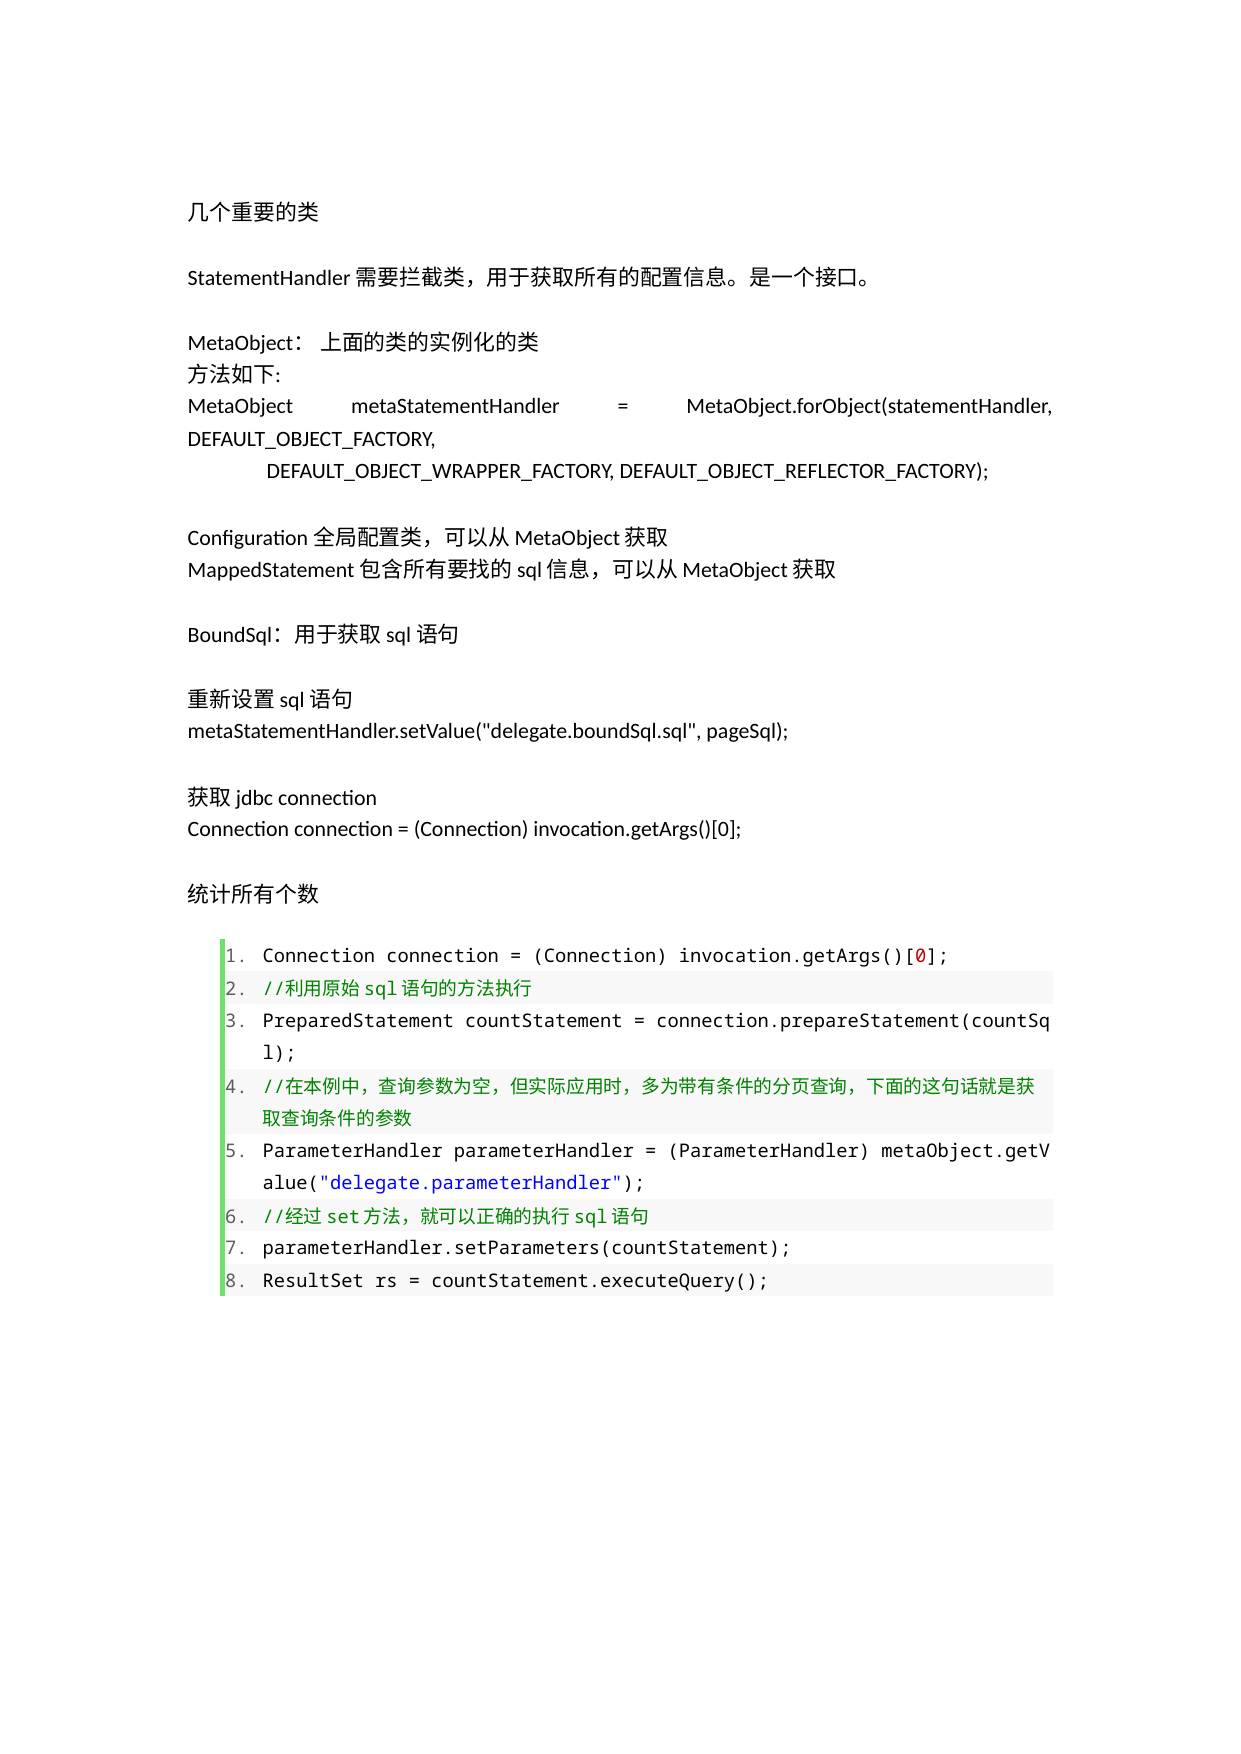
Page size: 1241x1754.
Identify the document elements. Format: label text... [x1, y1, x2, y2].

list //在本例中，查询参数为空，但实际应用时，多为带有条件的分页查询，下面的这句话就是获取查询条件的参数 [225, 1069, 1053, 1134]
list ResultSet rs = countStatement.executeQuery(); [225, 1264, 1053, 1296]
text 获取jdbc connection [187, 779, 1053, 812]
text 几个重要的类 [187, 194, 1053, 227]
list //利用原始sql语句的方法执行 [225, 971, 1053, 1004]
text 重新设置sql语句 [187, 682, 1053, 714]
text metaStatementHandler.setValue("delegate.boundSql.sql", pageSql); [187, 714, 1053, 747]
text StatementHandler 需要拦截类，用于获取所有的配置信息。是一个接口。 [187, 259, 1053, 292]
text Configuration 全局配置类，可以从MetaObject获取 [187, 519, 1053, 552]
list parameterHandler.setParameters(countStatement); [225, 1231, 1053, 1264]
text MetaObject： 上面的类的实例化的类 [187, 324, 1053, 357]
text BoundSql：用于获取sql 语句 [187, 617, 1053, 649]
list Connection connection = (Connection) invocation.getArgs()[0]; [225, 939, 1053, 971]
list ParameterHandler parameterHandler = (ParameterHandler) metaObject.getValue("delegate.parameterHandler"); [225, 1134, 1053, 1199]
text 方法如下: [187, 357, 1053, 389]
text Connection connection = (Connection) invocation.getArgs()[0]; [187, 812, 1053, 844]
text DEFAULT_OBJECT_WRAPPER_FACTORY, DEFAULT_OBJECT_REFLECTOR_FACTORY); [187, 454, 1053, 487]
text MappedStatement 包含所有要找的sql信息，可以从MetaObject获取 [187, 552, 1053, 584]
text 统计所有个数 [187, 877, 1053, 909]
list PreparedStatement countStatement = connection.prepareStatement(countSql); [225, 1004, 1053, 1069]
list //经过set方法，就可以正确的执行sql语句 [225, 1199, 1053, 1231]
text MetaObject metaStatementHandler = MetaObject.forObject(statementHandler, DEFAULT_OBJECT_FACTORY, [187, 389, 1053, 454]
